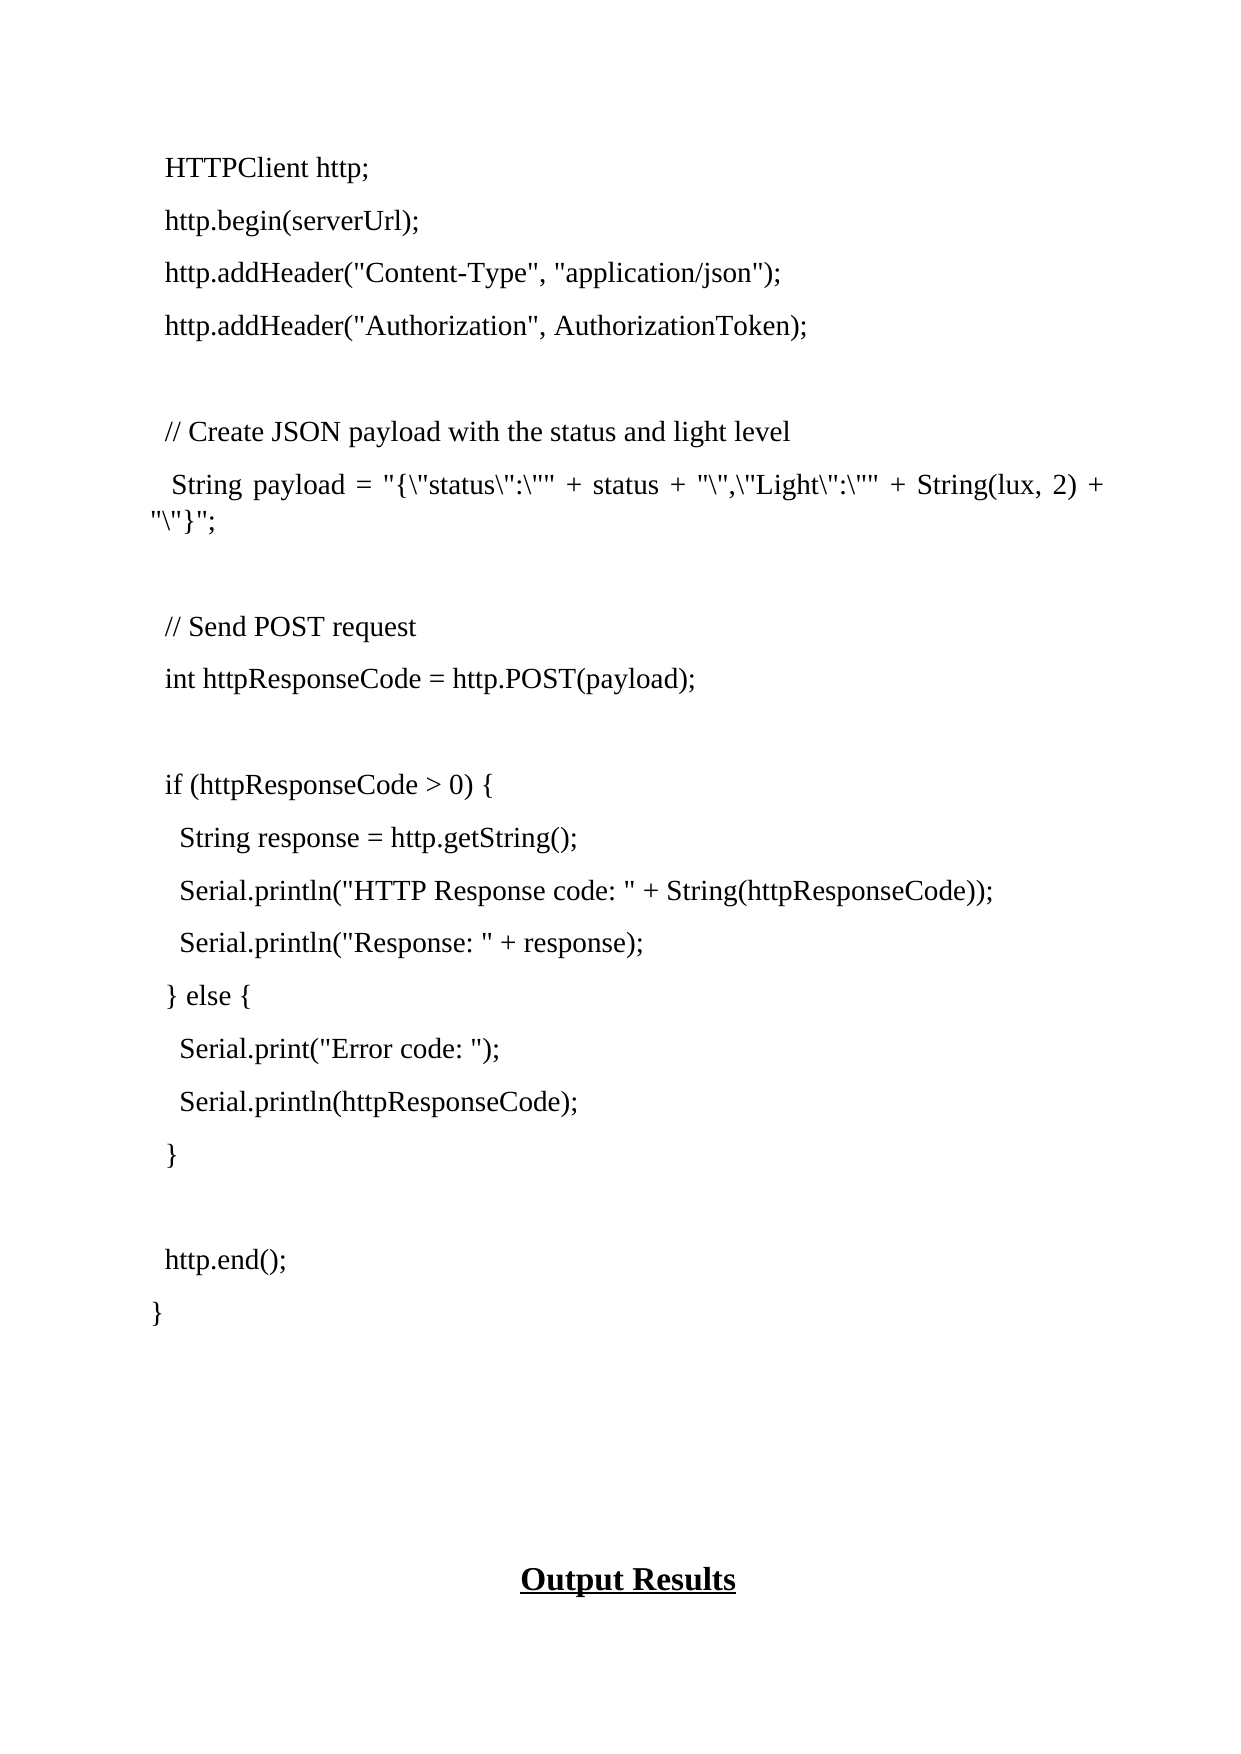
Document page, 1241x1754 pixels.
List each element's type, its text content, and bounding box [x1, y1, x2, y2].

text Serial.print("Error code: "); [150, 1031, 1106, 1065]
text } else { [150, 978, 1106, 1012]
text String payload = "{\"status\":\"" + status + "\",\"Light\":\"" + String(lux, 2) + "\"}"; [150, 467, 1106, 537]
text // Send POST request [150, 609, 1106, 642]
text int httpResponseCode = http.POST(payload); [150, 661, 1106, 695]
text } [150, 1295, 1106, 1329]
text http.end(); [150, 1242, 1106, 1276]
text Serial.println("Response: " + response); [150, 926, 1106, 959]
text http.addHeader("Content-Type", "application/json"); [150, 256, 1106, 289]
text Serial.println("HTTP Response code: " + String(httpResponseCode)); [150, 873, 1106, 906]
text Serial.println(httpResponseCode); [150, 1084, 1106, 1117]
text if (httpResponseCode > 0) { [150, 767, 1106, 801]
text HTTPClient http; [150, 150, 1106, 183]
text http.begin(serverUrl); [150, 203, 1106, 236]
text http.addHeader("Authorization", AuthorizationToken); [150, 308, 1106, 342]
text Output Results [150, 1559, 1106, 1598]
text String response = http.getString(); [150, 820, 1106, 853]
text // Create JSON payload with the status and light level [150, 414, 1106, 448]
text } [150, 1137, 1106, 1170]
